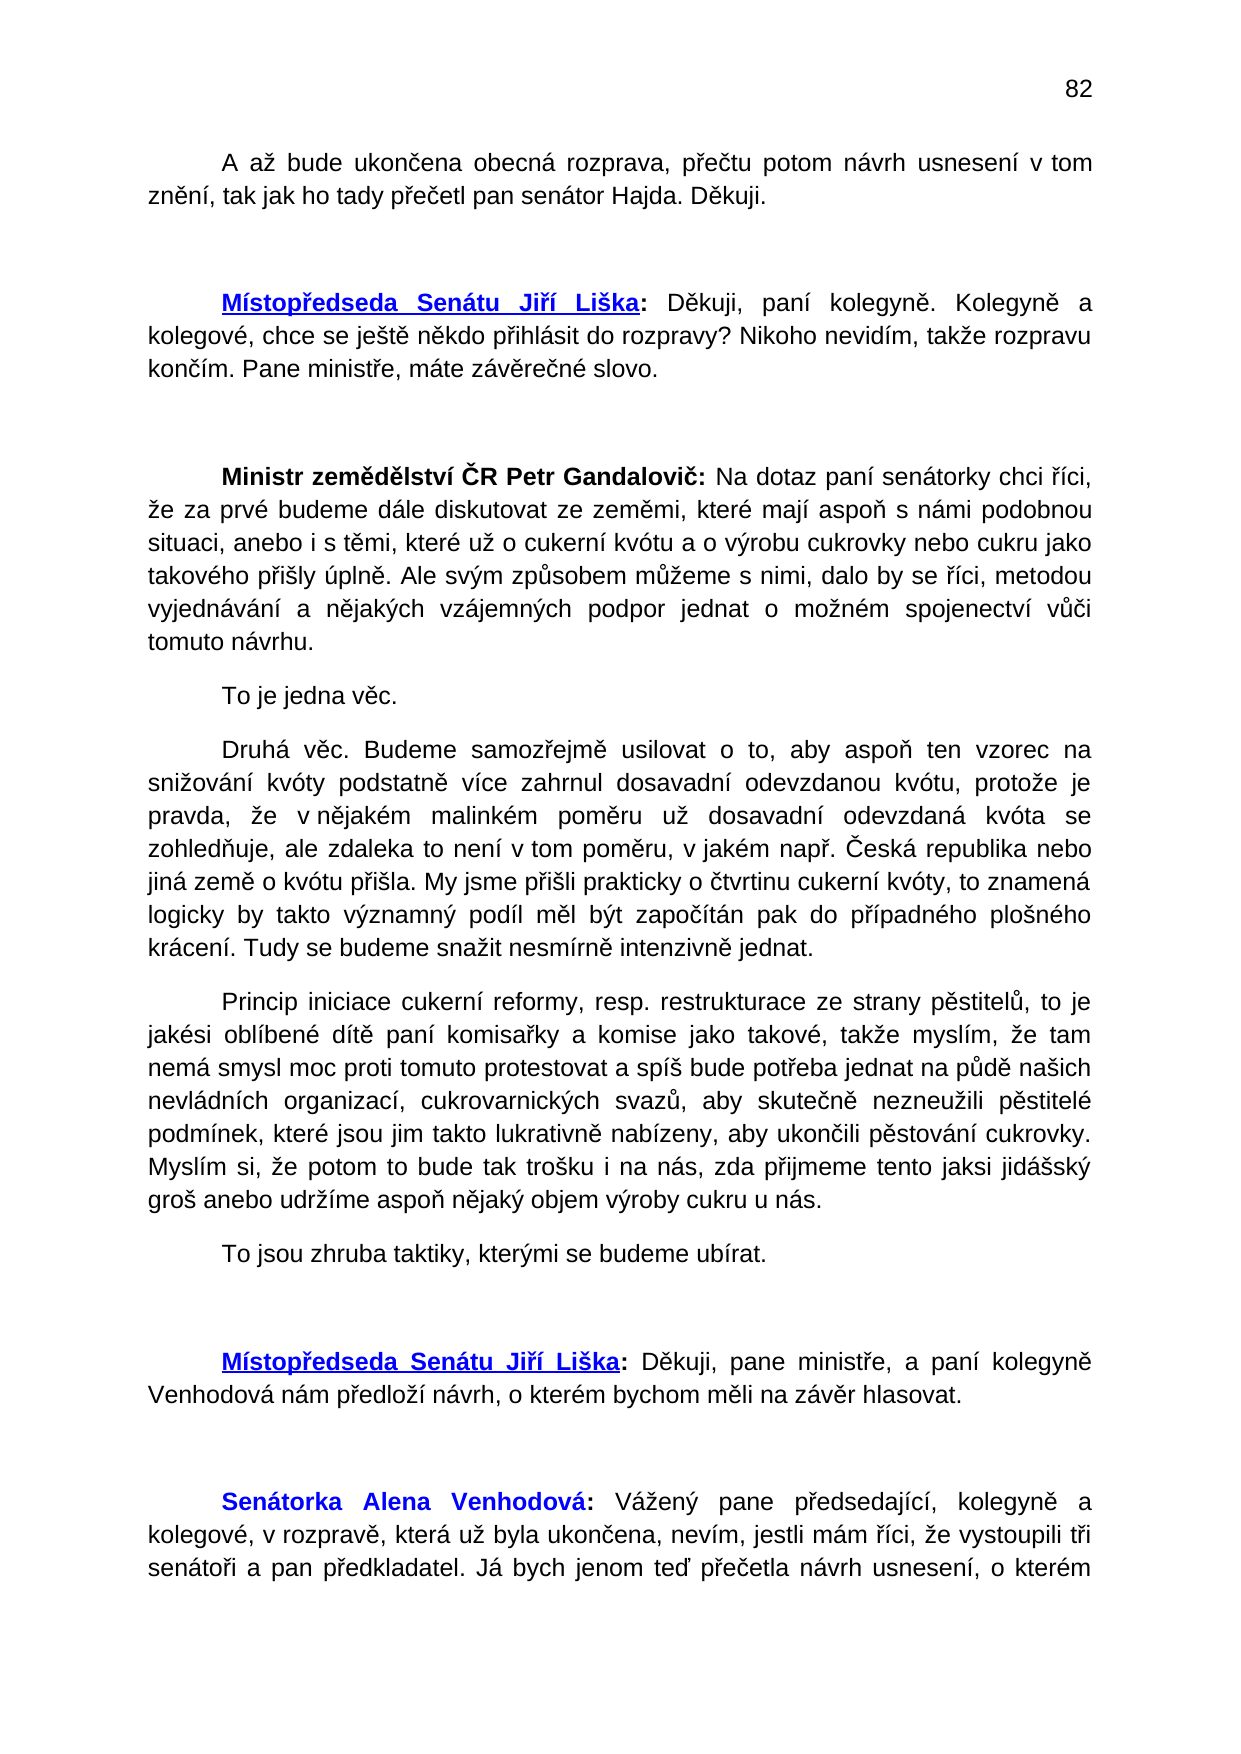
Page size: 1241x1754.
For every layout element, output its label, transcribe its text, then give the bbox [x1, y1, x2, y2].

text To je jedna věc. [148, 681, 1093, 710]
text Ministr zemědělství ČR Petr Gandalovič: Na dotaz paní senátorky chci říci, že za prvé budeme dále diskutovat ze zeměmi, které mají aspoň s námi podobnou situaci, anebo i s těmi, které už o cukerní kvótu a o výrobu cukrovky nebo cukru jako takového přišly úplně. Ale svým způsobem můžeme s nimi, dalo by se říci, metodou vyjednávání a nějakých vzájemných podpor jednat o možném spojenectví vůči tomuto návrhu. [148, 462, 1093, 656]
text Místopředseda Senátu Jiří Liška: Děkuji, pane ministře, a paní kolegyně Venhodová nám předloží návrh, o kterém bychom měli na závěr hlasovat. [148, 1347, 1093, 1408]
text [148, 1487, 1093, 1582]
text Princip iniciace cukerní reformy, resp. restrukturace ze strany pěstitelů, to je jakési oblíbené dítě paní komisařky a komise jako takové, takže myslím, že tam nemá smysl moc proti tomuto protestovat a spíš bude potřeba jednat na půdě našich nevládních organizací, cukrovarnických svazů, aby skutečně nezneužili pěstitelé podmínek, které jsou jim takto lukrativně nabízeny, aby ukončili pěstování cukrovky. Myslím si, že potom to bude tak trošku i na nás, zda přijmeme tento jaksi jidášský groš anebo udržíme aspoň nějaký objem výroby cukru u nás. [148, 987, 1093, 1214]
text Druhá věc. Budeme samozřejmě usilovat o to, aby aspoň ten vzorec na snižování kvóty podstatně více zahrnul dosavadní odevzdanou kvótu, protože je pravda, že v nějakém malinkém poměru už dosavadní odevzdaná kvóta se zohledňuje, ale zdaleka to není v tom poměru, v jakém např. Česká republika nebo jiná země o kvótu přišla. My jsme přišli prakticky o čtvrtinu cukerní kvóty, to znamená logicky by takto významný podíl měl být započítán pak do případného plošného krácení. Tudy se budeme snažit nesmírně intenzivně jednat. [148, 735, 1093, 962]
text A až bude ukončena obecná rozprava, přečtu potom návrh usnesení v tom znění, tak jak ho tady přečetl pan senátor Hajda. Děkuji. [148, 148, 1093, 209]
text Místopředseda Senátu Jiří Liška: Děkuji, paní kolegyně. Kolegyně a kolegové, chce se ještě někdo přihlásit do rozpravy? Nikoho nevidím, takže rozpravu končím. Pane ministře, máte závěrečné slovo. [148, 288, 1093, 383]
text To jsou zhruba taktiky, kterými se budeme ubírat. [148, 1239, 1093, 1268]
